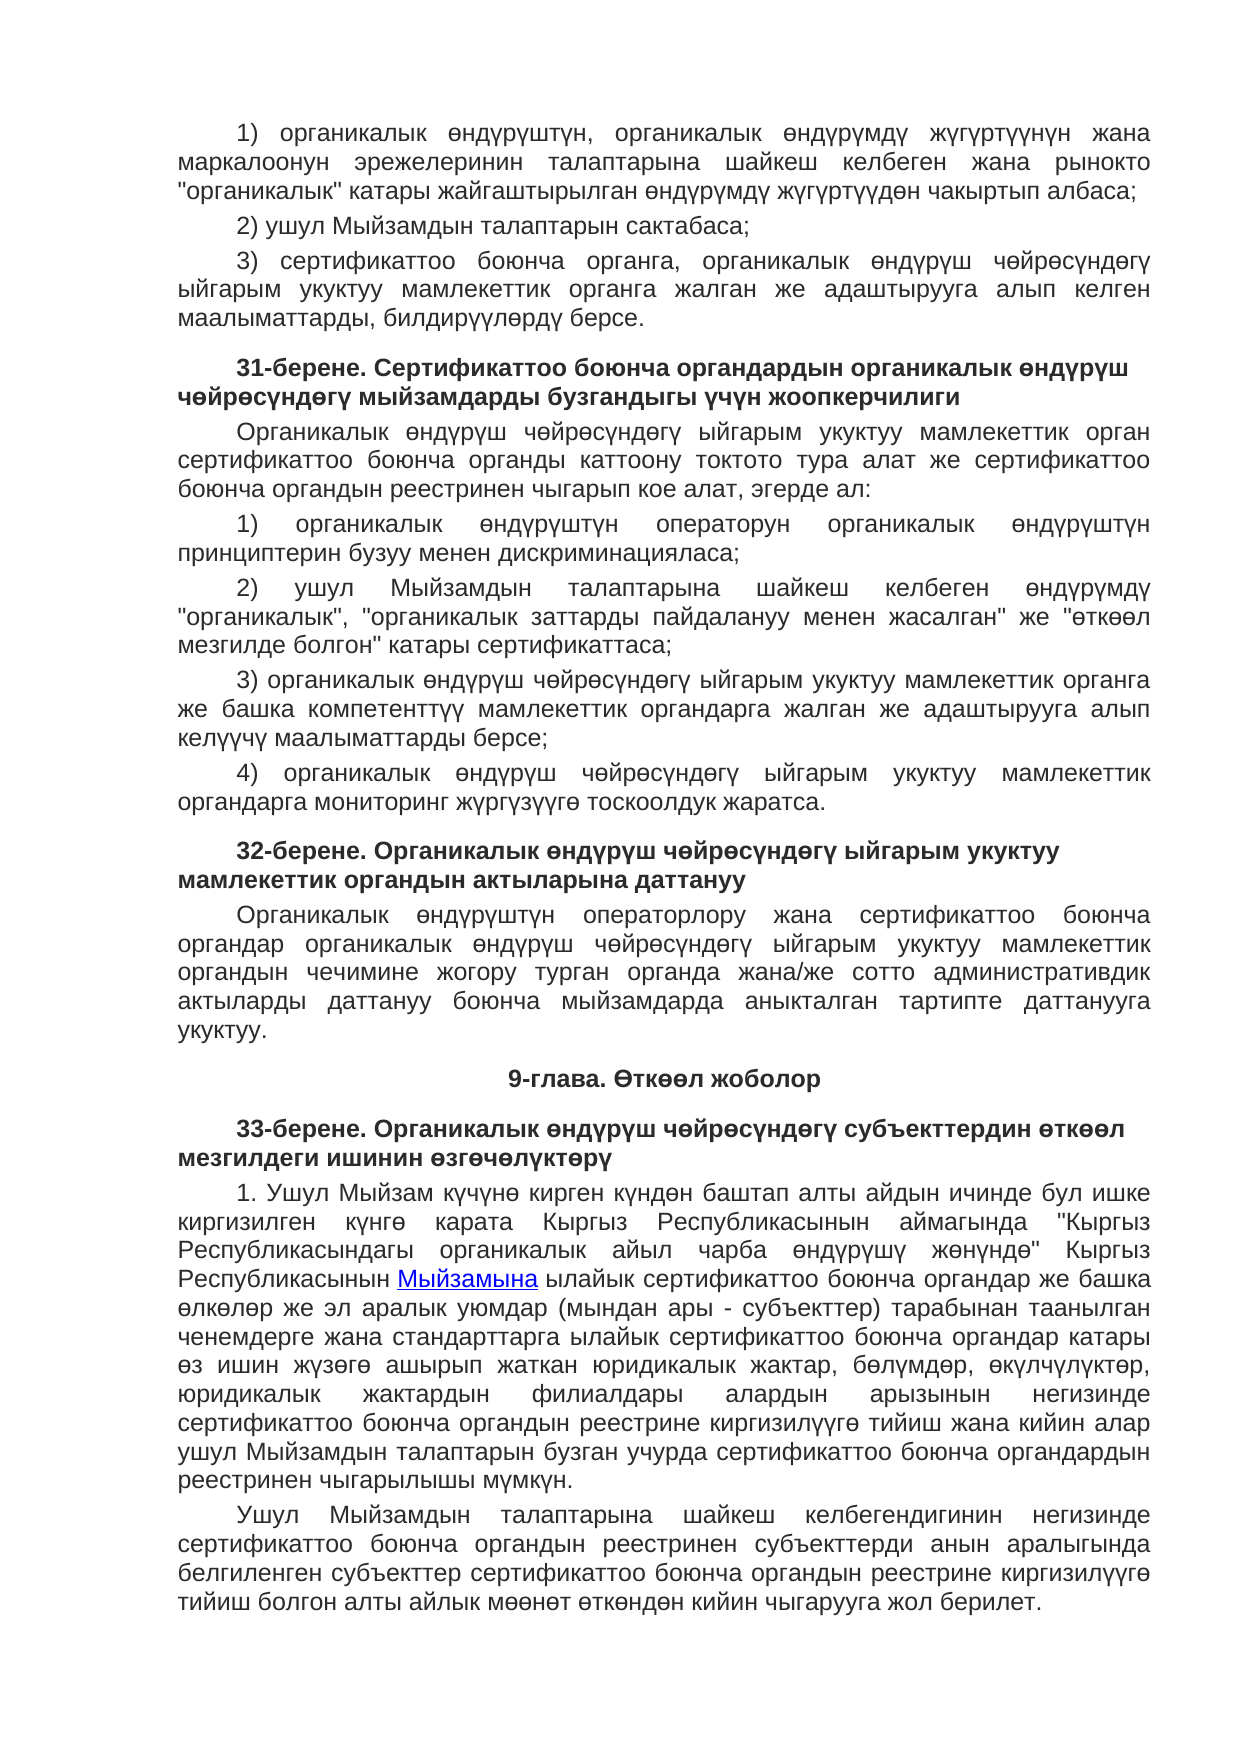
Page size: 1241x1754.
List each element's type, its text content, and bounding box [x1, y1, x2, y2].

text 3) сертификаттоо боюнча органга, органикалык өндүрүш чөйрөсүндөгү ыйгарым укуктуу мамлекеттик органга жалган же адаштырууга алып келген маалыматтарды, билдирүүлөрдү берсе. [177, 246, 1152, 332]
text Органикалык өндүрүштүн операторлору жана сертификаттоо боюнча органдар органикалык өндүрүш чөйрөсүндөгү ыйгарым укуктуу мамлекеттик органдын чечимине жогору турган органда жана/же сотто административдик актыларды даттануу боюнча мыйзамдарда аныкталган тартипте даттанууга укуктуу. [177, 900, 1152, 1043]
text 2) ушул Мыйзамдын талаптарына шайкеш келбеген өндүрүмдү "органикалык", "органикалык заттарды пайдалануу менен жасалган" же "өткөөл мезгилде болгон" катары сертификаттаса; [177, 573, 1152, 659]
text 2) ушул Мыйзамдын талаптарын сактабаса; [177, 211, 1152, 239]
text 1) органикалык өндүрүштүн, органикалык өндүрүмдү жүгүртүүнүн жана маркалоонун эрежелеринин талаптарына шайкеш келбеген жана рынокто "органикалык" катары жайгаштырылган өндүрүмдү жүгүртүүдөн чакыртып албаса; [177, 118, 1152, 204]
text Ушул Мыйзамдын талаптарына шайкеш келбегендигинин негизинде сертификаттоо боюнча органдын реестринен субъекттерди анын аралыгында белгиленген субъекттер сертификаттоо боюнча органдын реестрине киргизилүүгө тийиш болгон алты айлык мөөнөт өткөндөн кийин чыгарууга жол берилет. [177, 1500, 1152, 1615]
text 1) органикалык өндүрүштүн операторун органикалык өндүрүштүн принциптерин бузуу менен дискриминацияласа; [177, 509, 1152, 566]
text Органикалык өндүрүш чөйрөсүндөгү ыйгарым укуктуу мамлекеттик орган сертификаттоо боюнча органды каттоону токтото тура алат же сертификаттоо боюнча органдын реестринен чыгарып кое алат, эгерде ал: [177, 416, 1152, 503]
text 4) органикалык өндүрүш чөйрөсүндөгү ыйгарым укуктуу мамлекеттик органдарга мониторинг жүргүзүүгө тоскоолдук жаратса. [177, 758, 1152, 815]
text 33-берене. Органикалык өндүрүш чөйрөсүндөгү субъекттердин өткөөл мезгилдеги ишинин өзгөчөлүктөрү [177, 1114, 1152, 1171]
text 3) органикалык өндүрүш чөйрөсүндөгү ыйгарым укуктуу мамлекеттик органга же башка компетенттүү мамлекеттик органдарга жалган же адаштырууга алып келүүчү маалыматтарды берсе; [177, 665, 1152, 751]
text 1. Ушул Мыйзам күчүнө кирген күндөн баштап алты айдын ичинде бул ишке киргизилген күнгө карата Кыргыз Республикасынын аймагында "Кыргыз Республикасындагы органикалык айыл чарба өндүрүшү жөнүндө" Кыргыз Республикасынын Мыйзамына ылайык сертификаттоо боюнча органдар же башка өлкөлөр же эл аралык уюмдар (мындан ары - субъекттер) тарабынан таанылган ченемдерге жана стандарттарга ылайык сертификаттоо боюнча органдар катары өз ишин жүзөгө ашырып жаткан юридикалык жактар, бөлүмдөр, өкүлчүлүктөр, юридикалык жактардын филиалдары алардын арызынын негизинде сертификаттоо боюнча органдын реестрине киргизилүүгө тийиш жана кийин алар ушул Мыйзамдын талаптарын бузган учурда сертификаттоо боюнча органдардын реестринен чыгарылышы мүмкүн. [177, 1178, 1152, 1494]
text 31-берене. Сертификаттоо боюнча органдардын органикалык өндүрүш чөйрөсүндөгү мыйзамдарды бузгандыгы үчүн жоопкерчилиги [177, 353, 1152, 410]
text 9-глава. Өткөөл жоболор [295, 1064, 1033, 1093]
text 32-берене. Органикалык өндүрүш чөйрөсүндөгү ыйгарым укуктуу мамлекеттик органдын актыларына даттануу [177, 836, 1152, 893]
